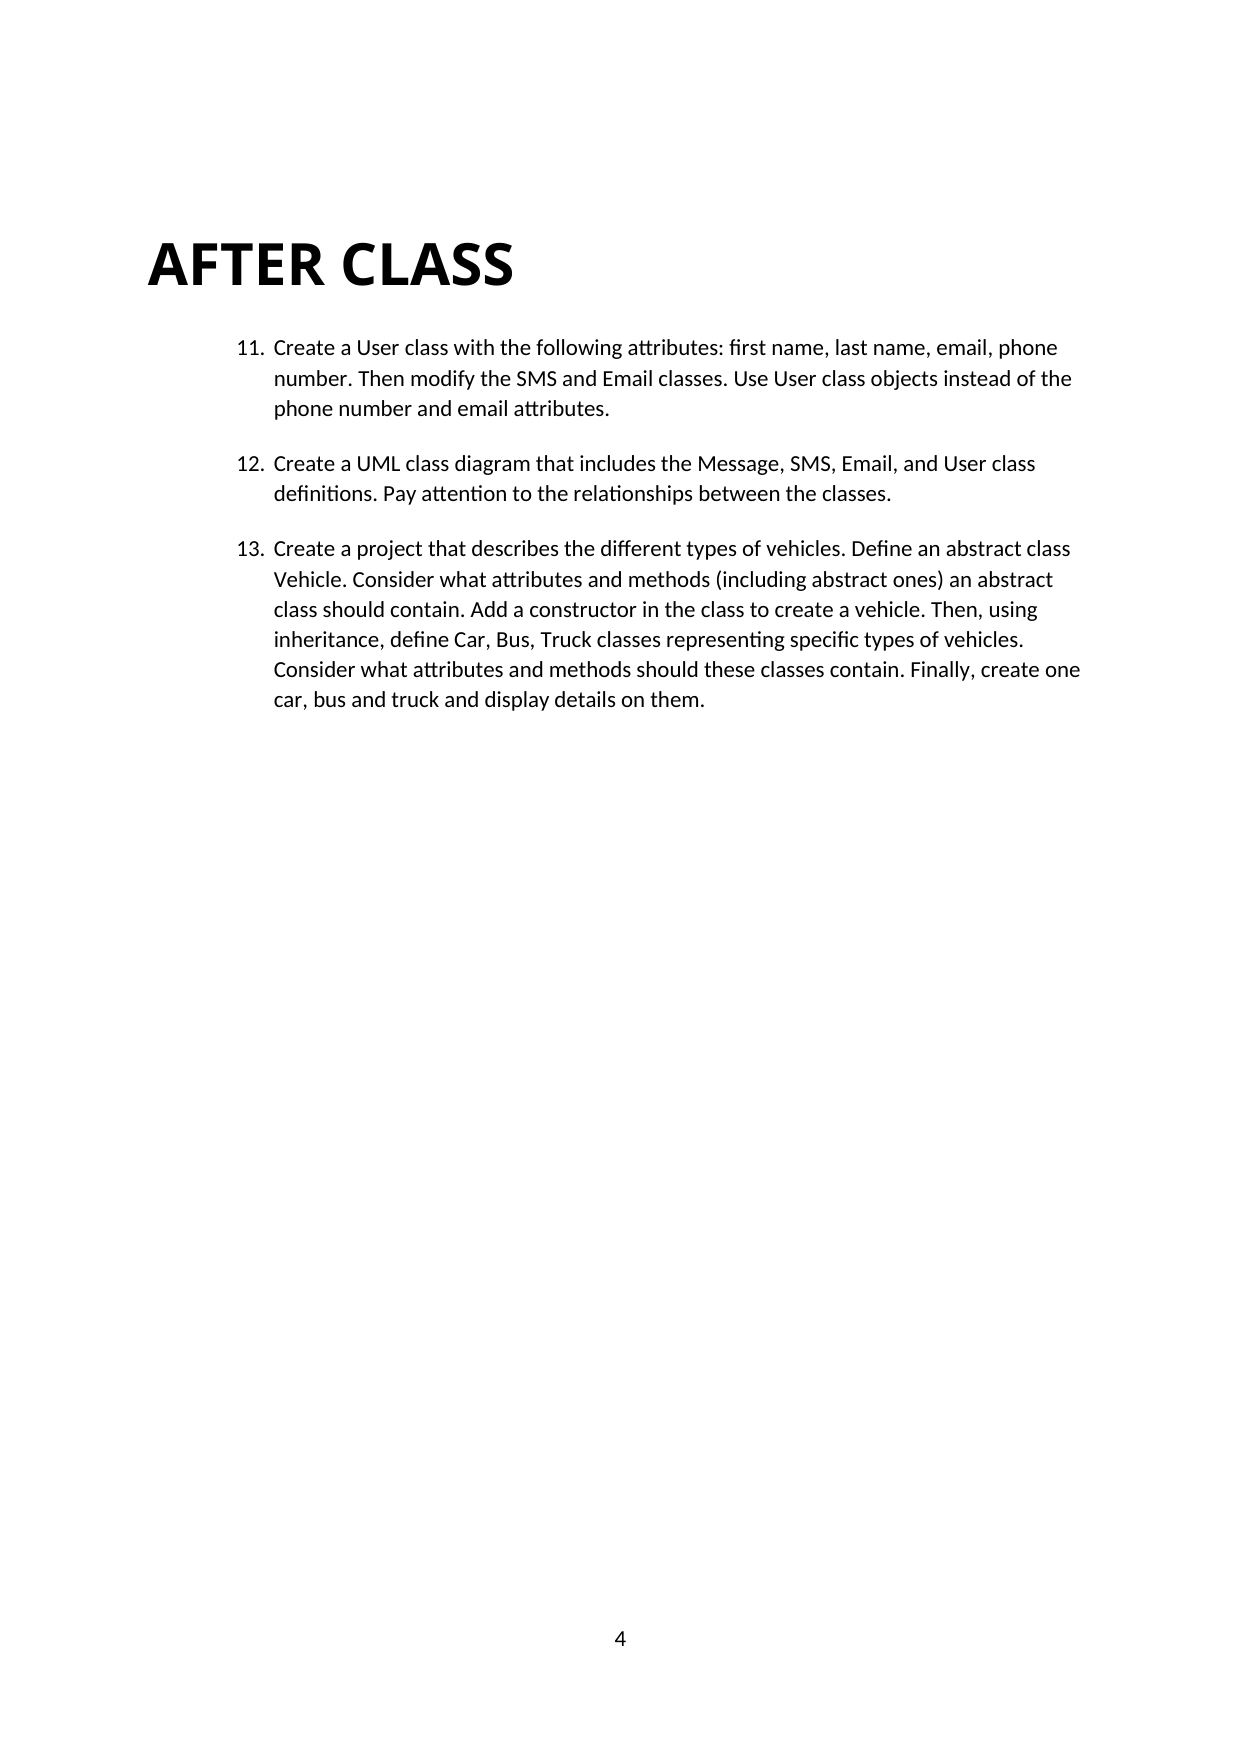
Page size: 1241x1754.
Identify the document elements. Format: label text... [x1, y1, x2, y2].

text Create a User class with the following attributes: first name, last name, email, phone number. Then modify the SMS and Email classes. Use User class objects instead of the phone number and email attributes. [236, 333, 1093, 422]
text Create a UML class diagram that includes the Message, SMS, Email, and User class definitions. Pay attention to the relationships between the classes. [236, 449, 1093, 507]
subtitle After Class [148, 223, 1093, 302]
text Create a project that describes the different types of vehicles. Define an abstract class Vehicle. Consider what attributes and methods (including abstract ones) an abstract class should contain. Add a constructor in the class to create a vehicle. Then, using inheritance, define Car, Bus, Truck classes representing specific types of vehicles. Consider what attributes and methods should these classes contain. Finally, create one car, bus and truck and display details on them. [236, 534, 1093, 713]
